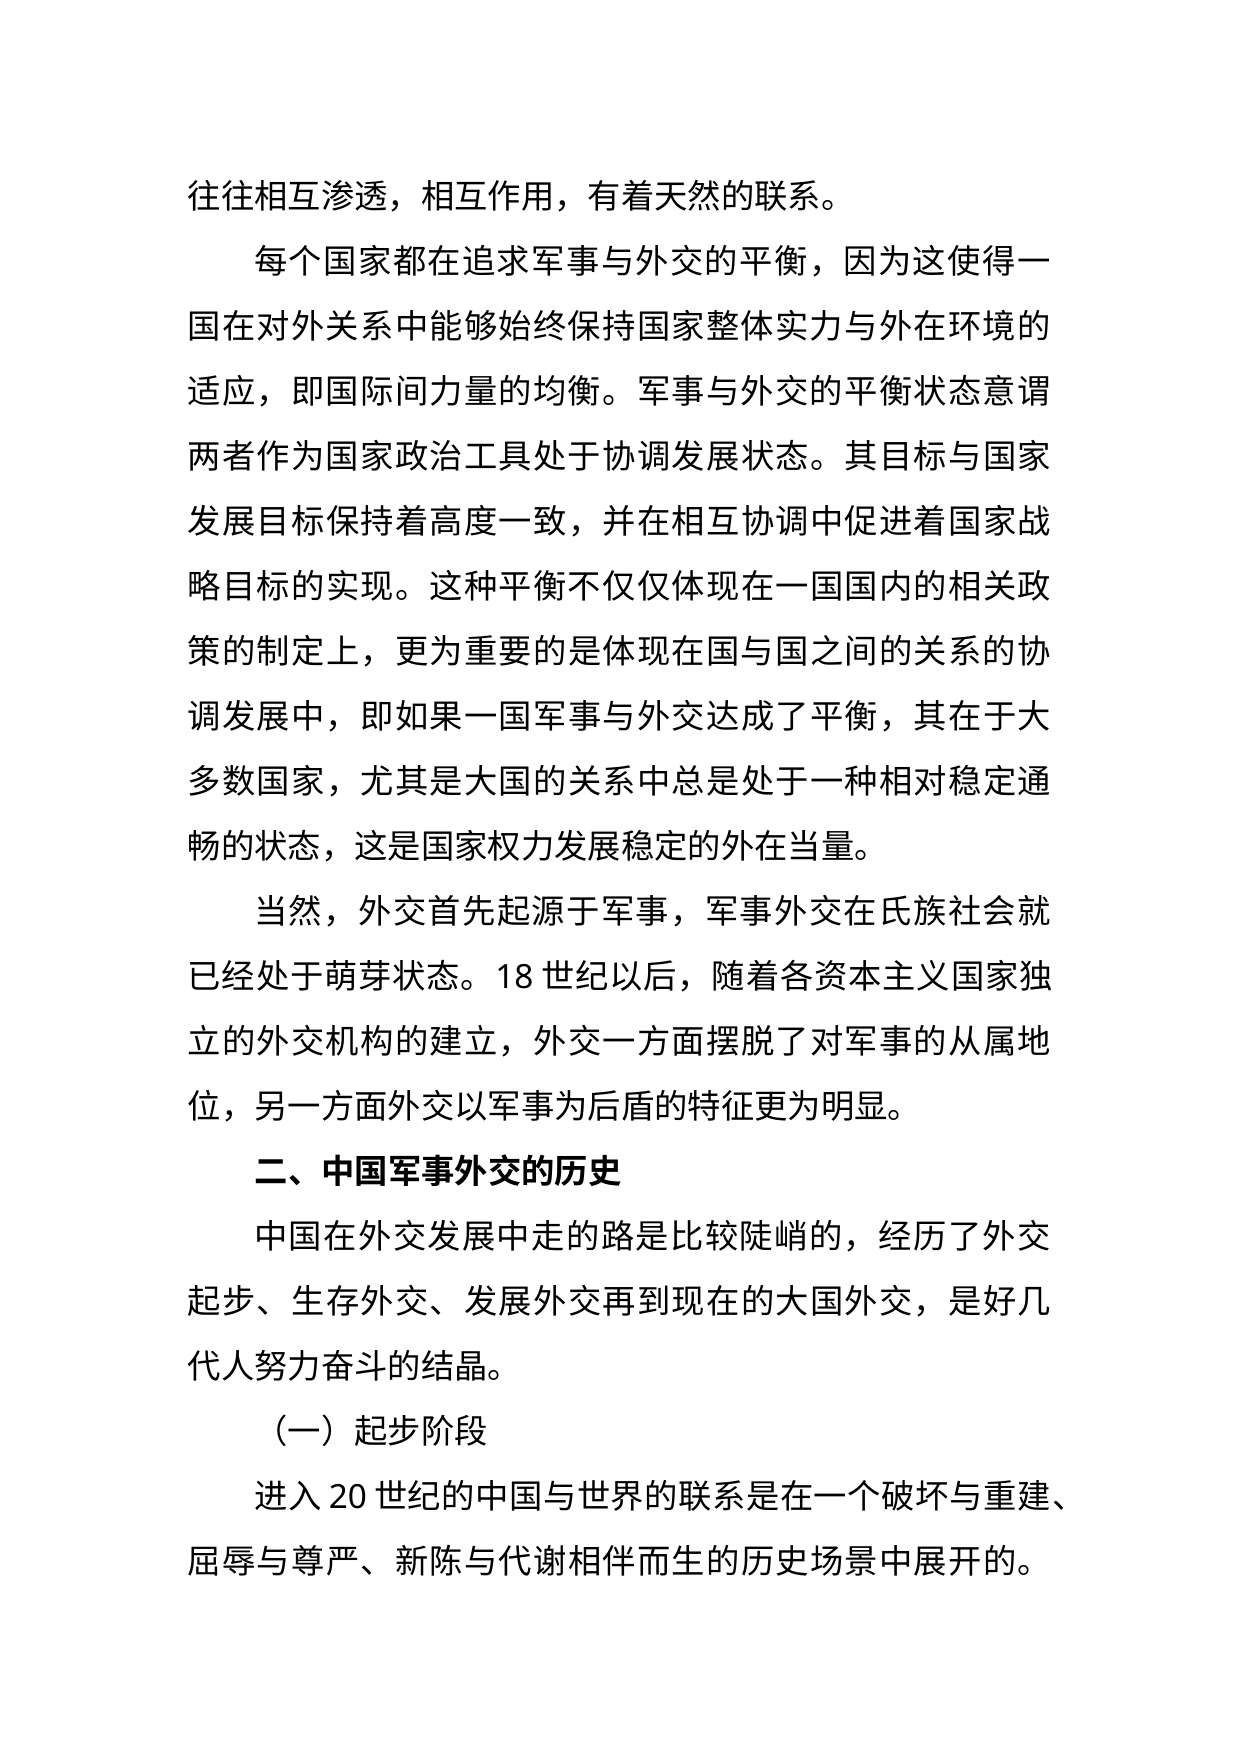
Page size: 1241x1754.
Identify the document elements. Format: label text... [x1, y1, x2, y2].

text 当然，外交首先起源于军事，军事外交在氏族社会就已经处于萌芽状态。18世纪以后，随着各资本主义国家独立的外交机构的建立，外交一方面摆脱了对军事的从属地位，另一方面外交以军事为后盾的特征更为明显。 [187, 877, 1053, 1137]
text 中国在外交发展中走的路是比较陡峭的，经历了外交起步、生存外交、发展外交再到现在的大国外交，是好几代人努力奋斗的结晶。 [187, 1202, 1053, 1397]
text 每个国家都在追求军事与外交的平衡，因为这使得一国在对外关系中能够始终保持国家整体实力与外在环境的适应，即国际间力量的均衡。军事与外交的平衡状态意谓两者作为国家政治工具处于协调发展状态。其目标与国家发展目标保持着高度一致，并在相互协调中促进着国家战略目标的实现。这种平衡不仅仅体现在一国国内的相关政策的制定上，更为重要的是体现在国与国之间的关系的协调发展中，即如果一国军事与外交达成了平衡，其在于大多数国家，尤其是大国的关系中总是处于一种相对稳定通畅的状态，这是国家权力发展稳定的外在当量。 [187, 227, 1053, 877]
text （一）起步阶段 [254, 1397, 1053, 1462]
text 军事与外交同属于政治范畴，两者都服务于国家政治，是国家政治以不同形式在不同领域里的延伸，集中体现着国家意志。作为国家推行对外政策的两个重要手段，二者往往相互渗透，相互作用，有着天然的联系。 [187, 162, 1053, 227]
text 二、中国军事外交的历史 [187, 1137, 1053, 1202]
